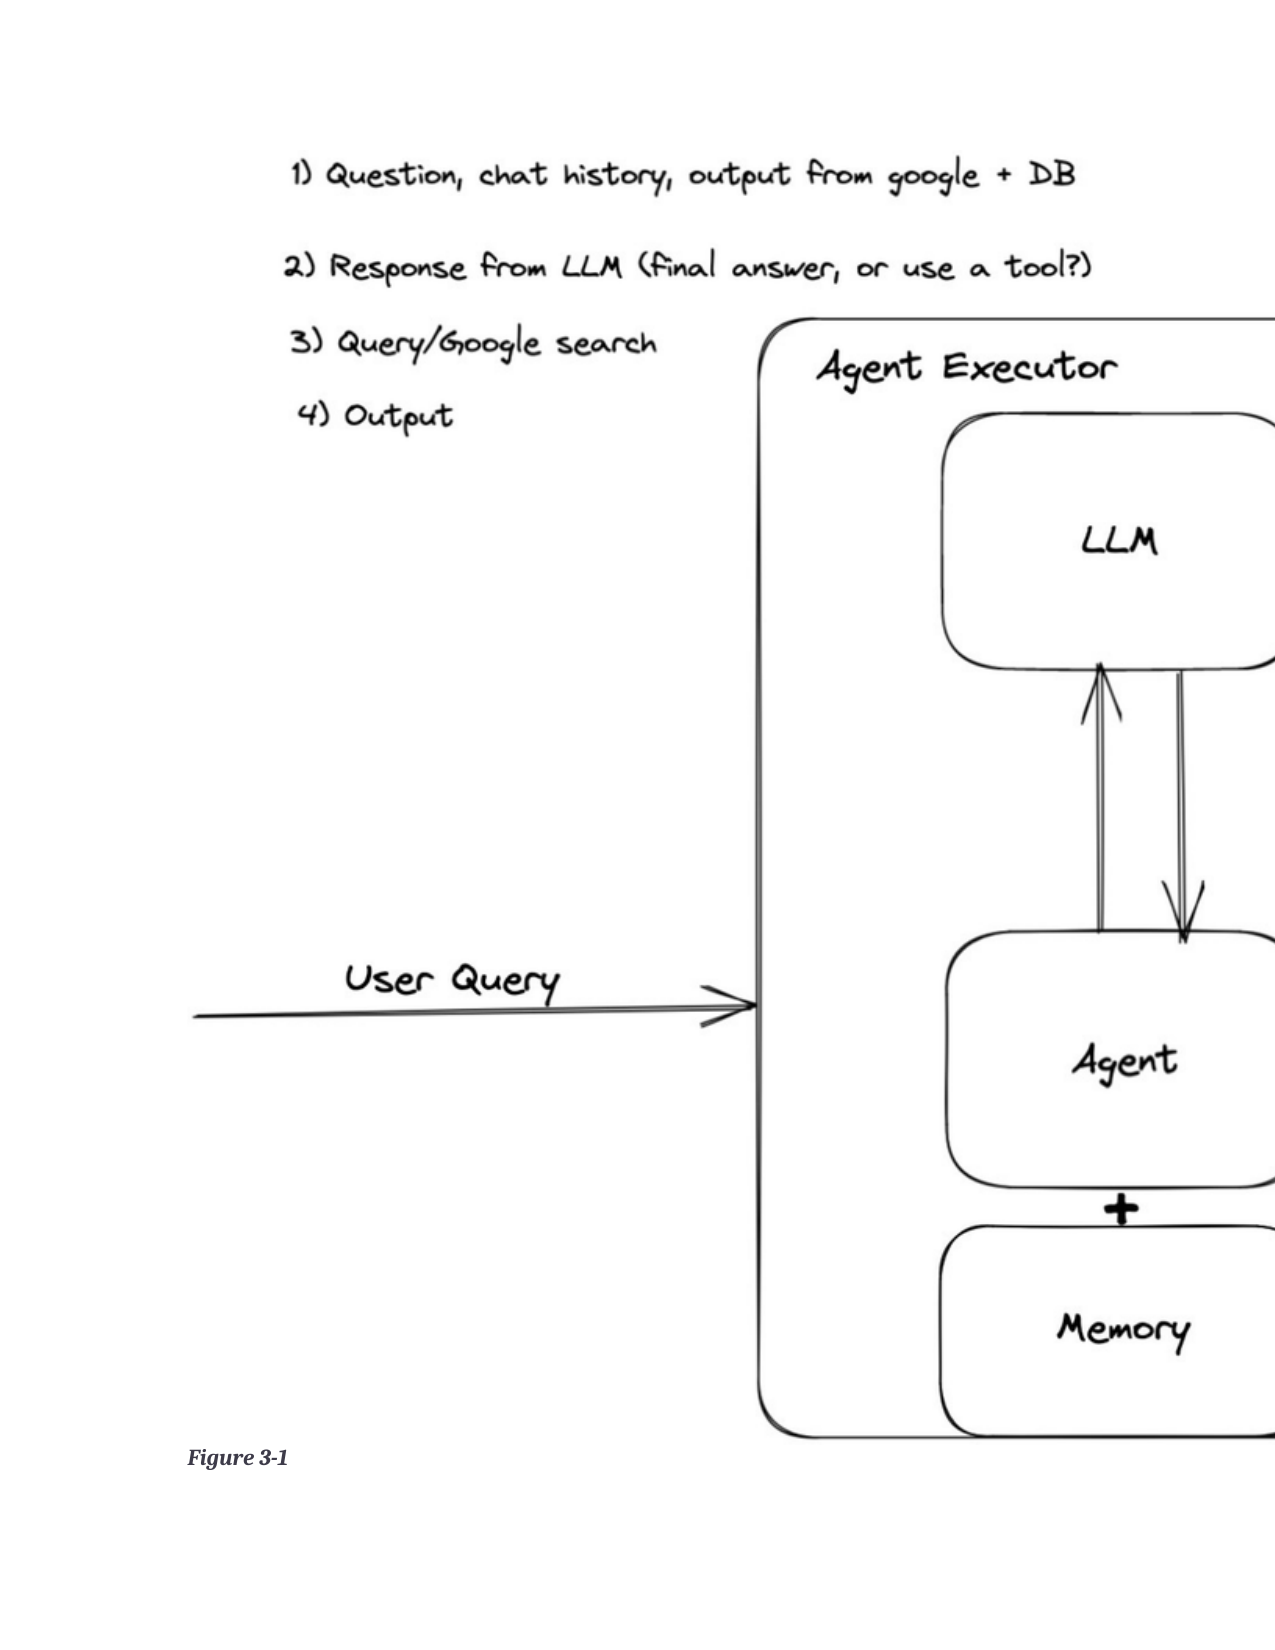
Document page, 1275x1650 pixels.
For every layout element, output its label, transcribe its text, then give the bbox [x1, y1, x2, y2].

picture [187, 150, 1275, 1445]
text Figure 3-1 [150, 1445, 1125, 1471]
